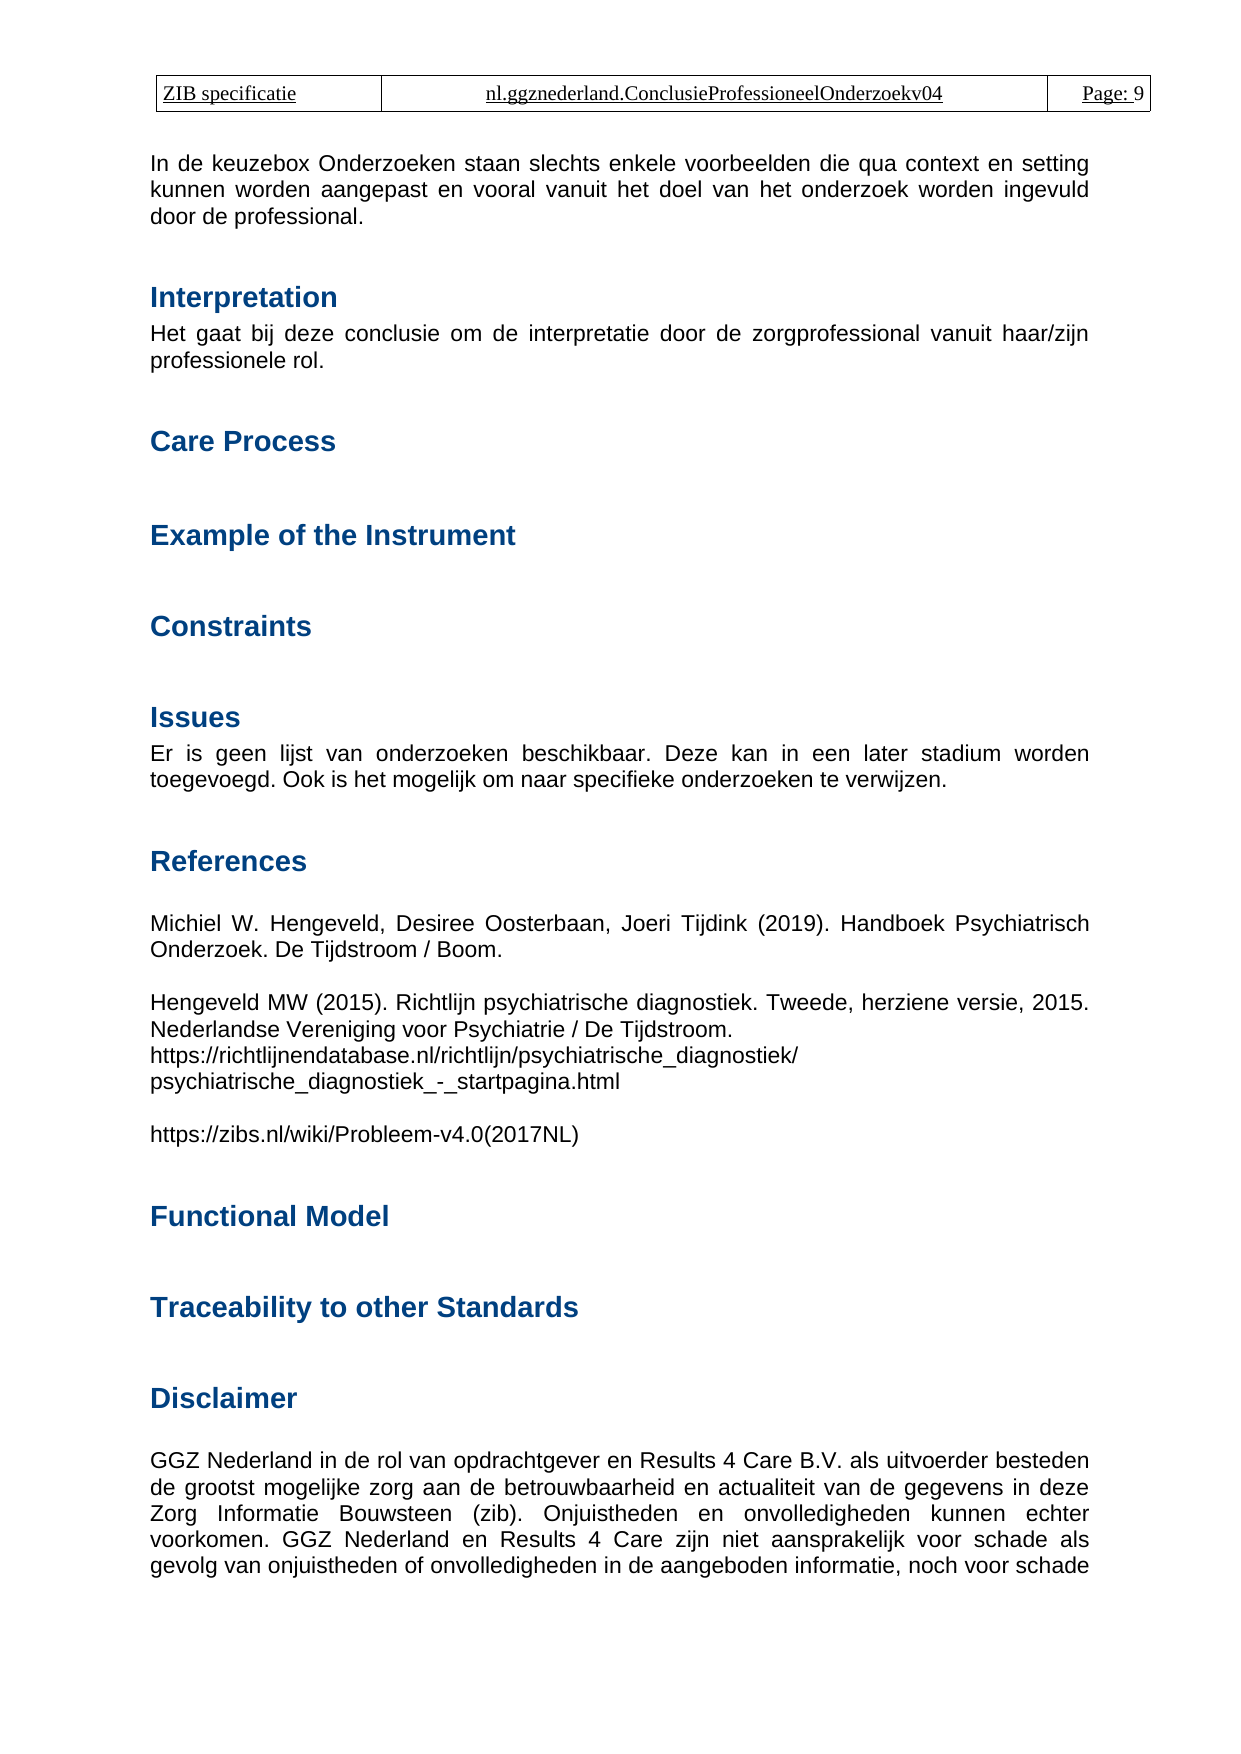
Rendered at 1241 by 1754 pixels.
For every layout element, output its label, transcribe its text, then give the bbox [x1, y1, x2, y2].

text Er is geen lijst van onderzoeken beschikbaar. Deze kan in een later stadium worden toegevoegd. Ook is het mogelijk om naar specifieke onderzoeken te verwijzen. [150, 740, 1090, 793]
subtitle Traceability to other Standards [150, 1290, 1090, 1323]
text Het gaat bij deze conclusie om de interpretatie door de zorgprofessional vanuit haar/zijn professionele rol. [150, 320, 1090, 373]
subtitle References [150, 844, 1090, 877]
text https://richtlijnendatabase.nl/richtlijn/psychiatrische_diagnostiek/psychiatrische_diagnostiek_-_startpagina.html [150, 1042, 1090, 1094]
subtitle Example of the Instrument [150, 518, 1090, 551]
subtitle Interpretation [150, 280, 1090, 314]
text https://zibs.nl/wiki/Probleem-v4.0(2017NL) [150, 1121, 1090, 1147]
text Hengeveld MW (2015). Richtlijn psychiatrische diagnostiek. Tweede, herziene versie, 2015. Nederlandse Vereniging voor Psychiatrie / De Tijdstroom. [150, 989, 1090, 1042]
text Michiel W. Hengeveld, Desiree Oosterbaan, Joeri Tijdink (2019). Handboek Psychiatrisch Onderzoek. De Tijdstroom / Boom. [150, 910, 1090, 963]
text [150, 1447, 1090, 1579]
subtitle Issues [150, 700, 1090, 734]
text In de keuzebox Onderzoeken staan slechts enkele voorbeelden die qua context en setting kunnen worden aangepast en vooral vanuit het doel van het onderzoek worden ingevuld door de professional. [150, 150, 1090, 229]
subtitle Disclaimer [150, 1381, 1090, 1414]
subtitle Functional Model [150, 1199, 1090, 1232]
subtitle Care Process [150, 424, 1090, 458]
subtitle Constraints [150, 609, 1090, 642]
